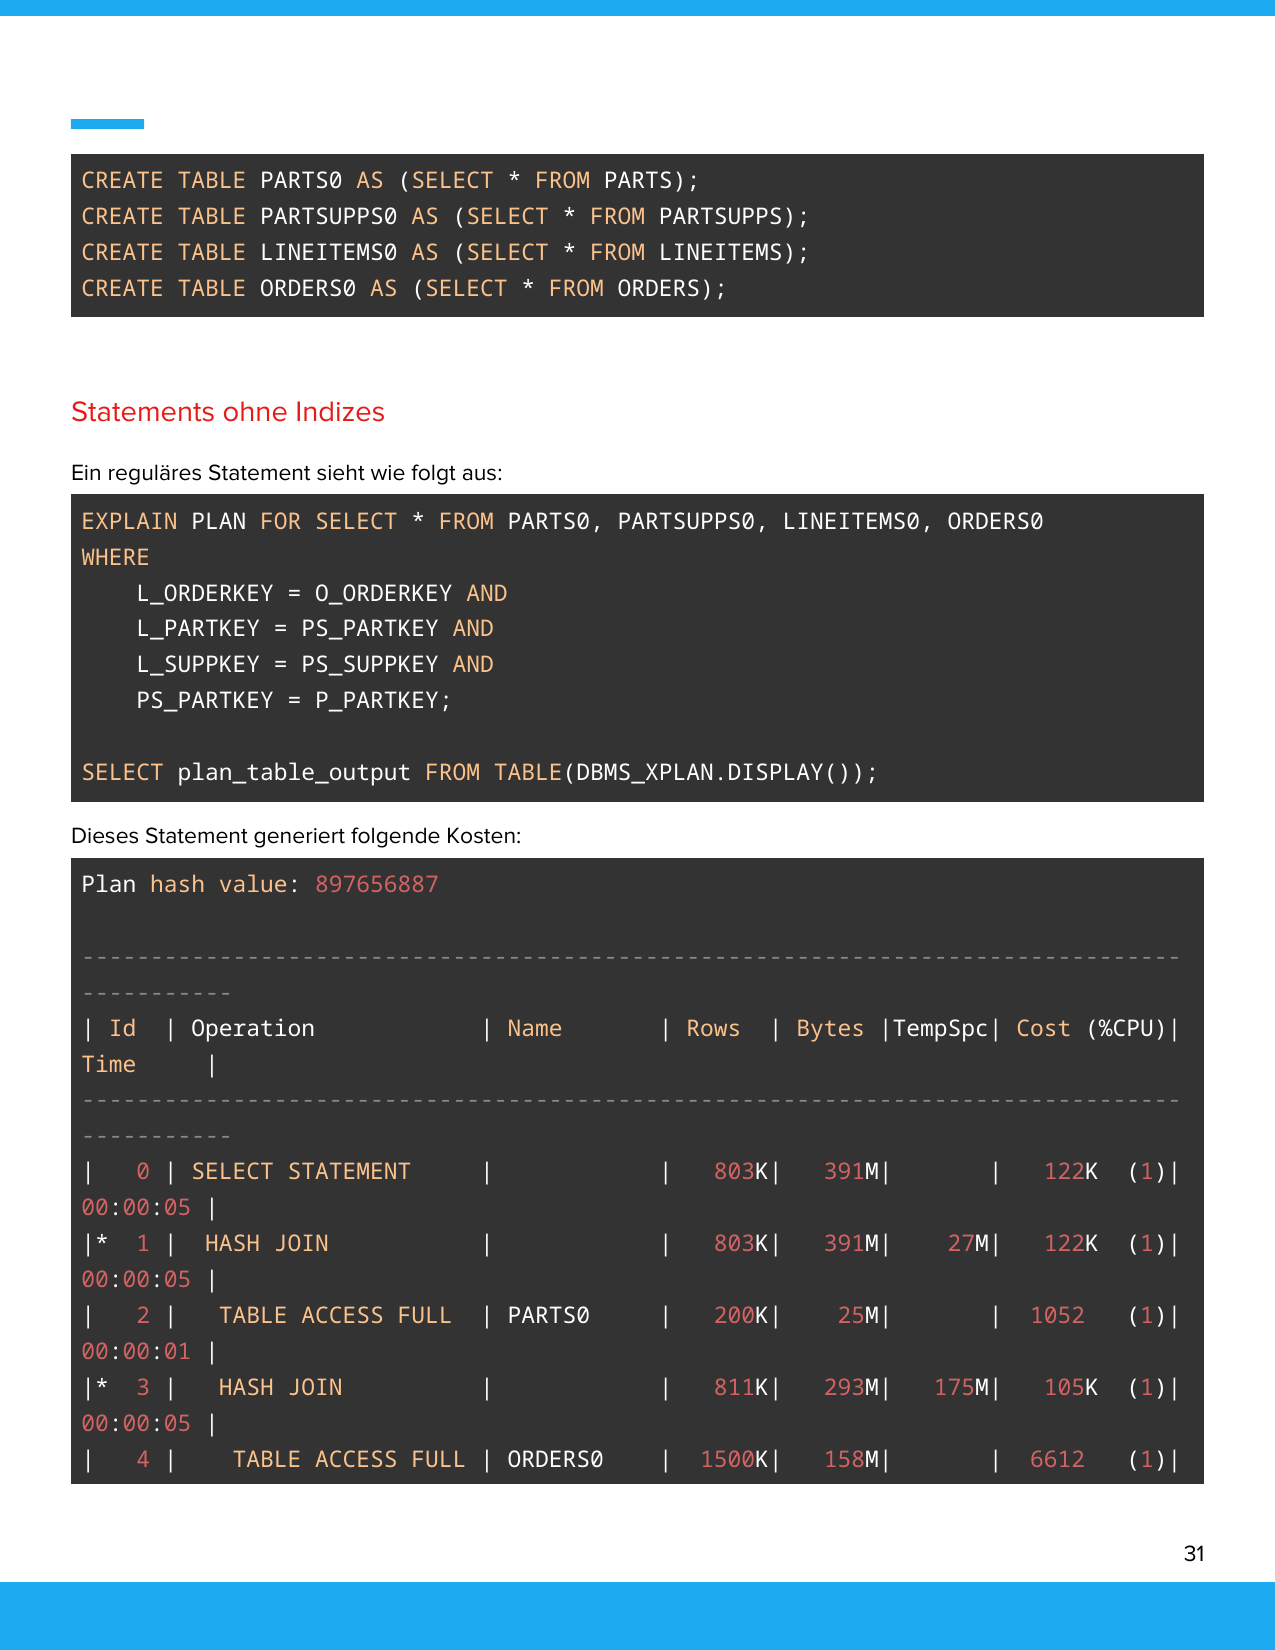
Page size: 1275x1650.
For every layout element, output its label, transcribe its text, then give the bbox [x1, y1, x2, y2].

picture [70, 119, 145, 129]
picture [0, 1582, 1275, 1650]
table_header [71, 858, 1204, 1484]
picture [0, 0, 1275, 16]
table_header CREATE TABLE PARTS0 AS (SELECT * FROM PARTS); CREATE TABLE PARTSUPPS0 AS (SELECT * FROM PARTSUPPS); CREATE TABLE LINEITEMS0 AS (SELECT * FROM LINEITEMS); CREATE TABLE ORDERS0 AS (SELECT * FROM ORDERS); [71, 154, 1204, 317]
text Dieses Statement generiert folgende Kosten: [71, 822, 1204, 850]
text Ein reguläres Statement sieht wie folgt aus: [71, 459, 1204, 487]
table_header EXPLAIN PLAN FOR SELECT * FROM PARTS0, PARTSUPPS0, LINEITEMS0, ORDERS0 WHERE L_ORDERKEY = O_ORDERKEY AND L_PARTKEY = PS_PARTKEY AND L_SUPPKEY = PS_SUPPKEY AND PS_PARTKEY = P_PARTKEY; SELECT plan_table_output FROM TABLE(DBMS_XPLAN.DISPLAY()); [71, 494, 1204, 802]
subtitle Statements ohne Indizes [71, 394, 1204, 429]
